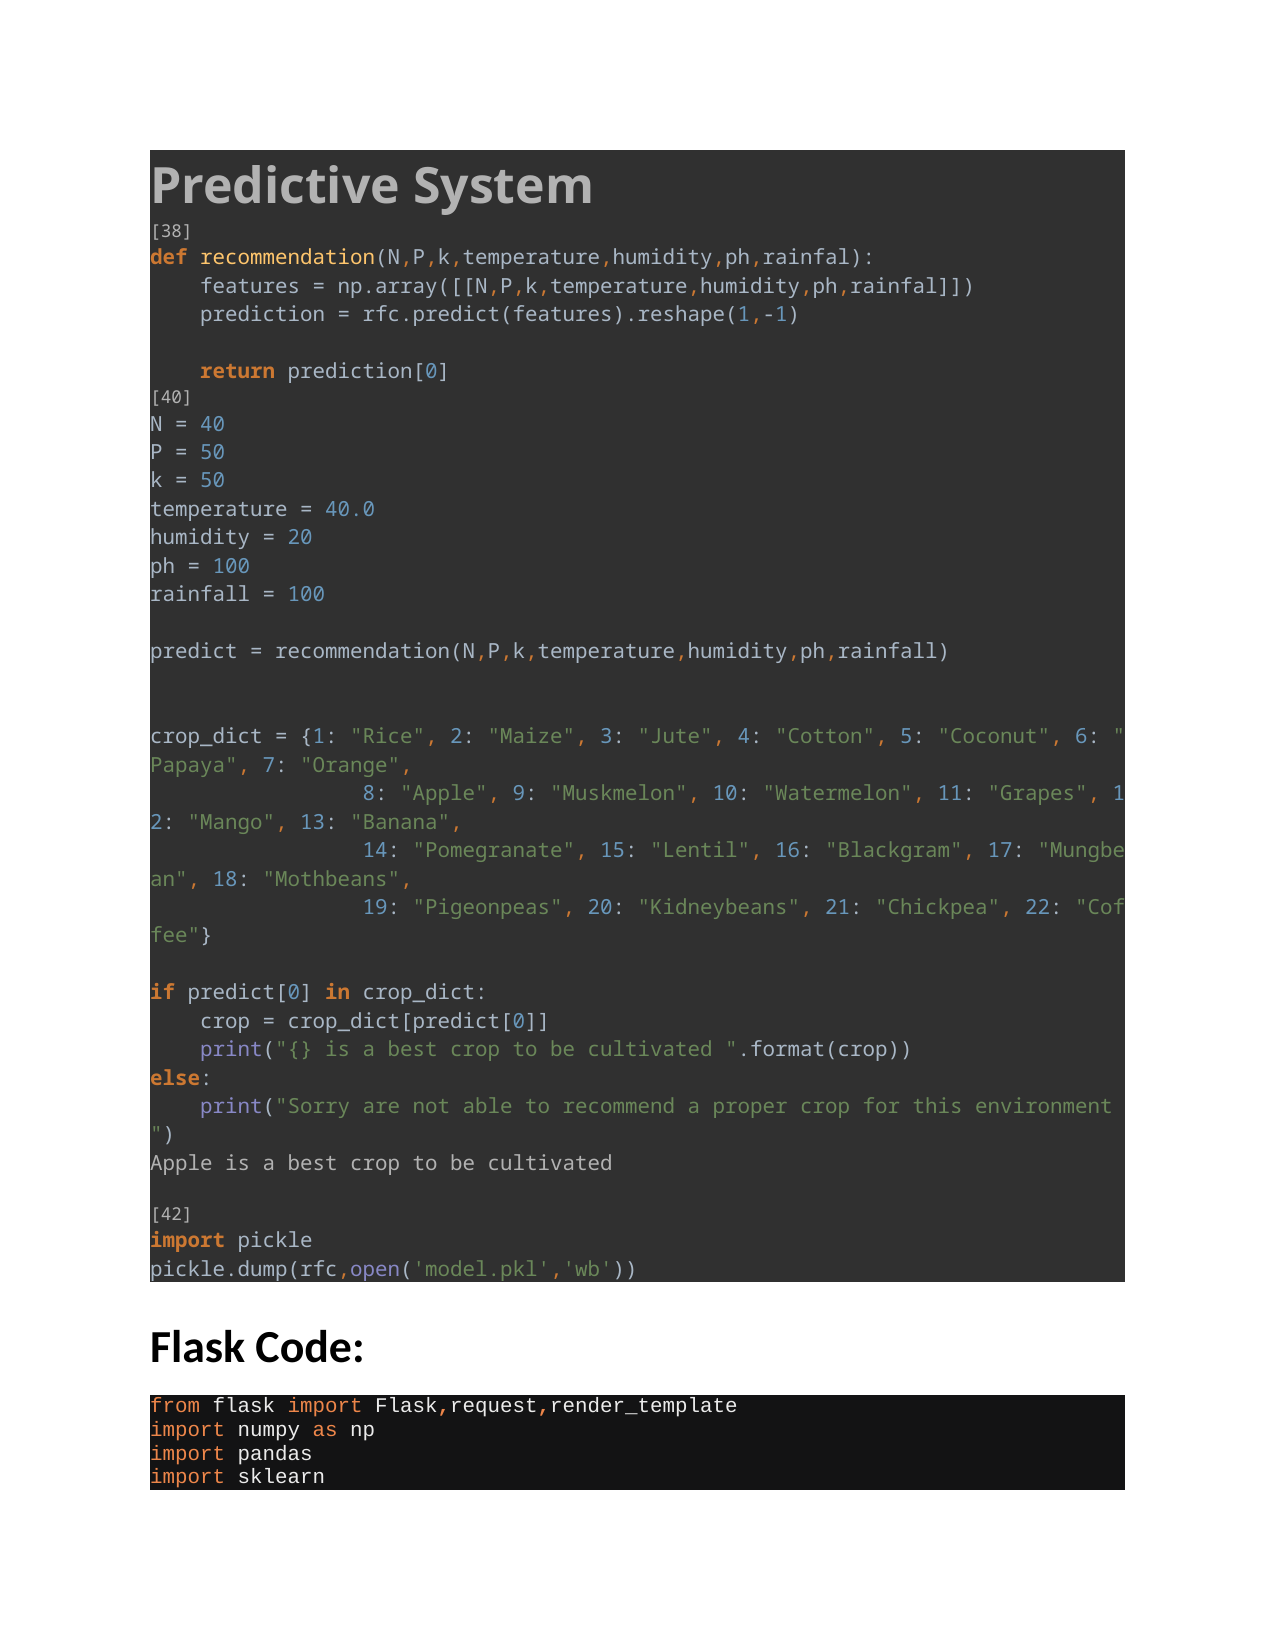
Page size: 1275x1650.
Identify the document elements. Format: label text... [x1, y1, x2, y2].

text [150, 1395, 1125, 1490]
text import pickle pickle.dump(rfc,open('model.pkl','wb')) [150, 1226, 1125, 1282]
text Apple is a best crop to be cultivated [150, 1148, 1125, 1176]
text Predictive System [150, 150, 1125, 218]
text [38] [150, 218, 1125, 242]
text Flask Code: [150, 1318, 1125, 1374]
text def recommendation(N,P,k,temperature,humidity,ph,rainfal): features = np.array([[N,P,k,temperature,humidity,ph,rainfal]]) prediction = rfc.predict(features).reshape(1,-1) return prediction[0] [150, 242, 1125, 384]
text [42] [150, 1201, 1125, 1226]
text [40] [150, 384, 1125, 409]
text N = 40 P = 50 k = 50 temperature = 40.0 humidity = 20 ph = 100 rainfall = 100 predict = recommendation(N,P,k,temperature,humidity,ph,rainfall) crop_dict = {1: "Rice", 2: "Maize", 3: "Jute", 4: "Cotton", 5: "Coconut", 6: "Papaya", 7: "Orange", 8: "Apple", 9: "Muskmelon", 10: "Watermelon", 11: "Grapes", 12: "Mango", 13: "Banana", 14: "Pomegranate", 15: "Lentil", 16: "Blackgram", 17: "Mungbean", 18: "Mothbeans", 19: "Pigeonpeas", 20: "Kidneybeans", 21: "Chickpea", 22: "Coffee"} if predict[0] in crop_dict: crop = crop_dict[predict[0]] print("{} is a best crop to be cultivated ".format(crop)) else: print("Sorry are not able to recommend a proper crop for this environment") [150, 409, 1125, 1148]
